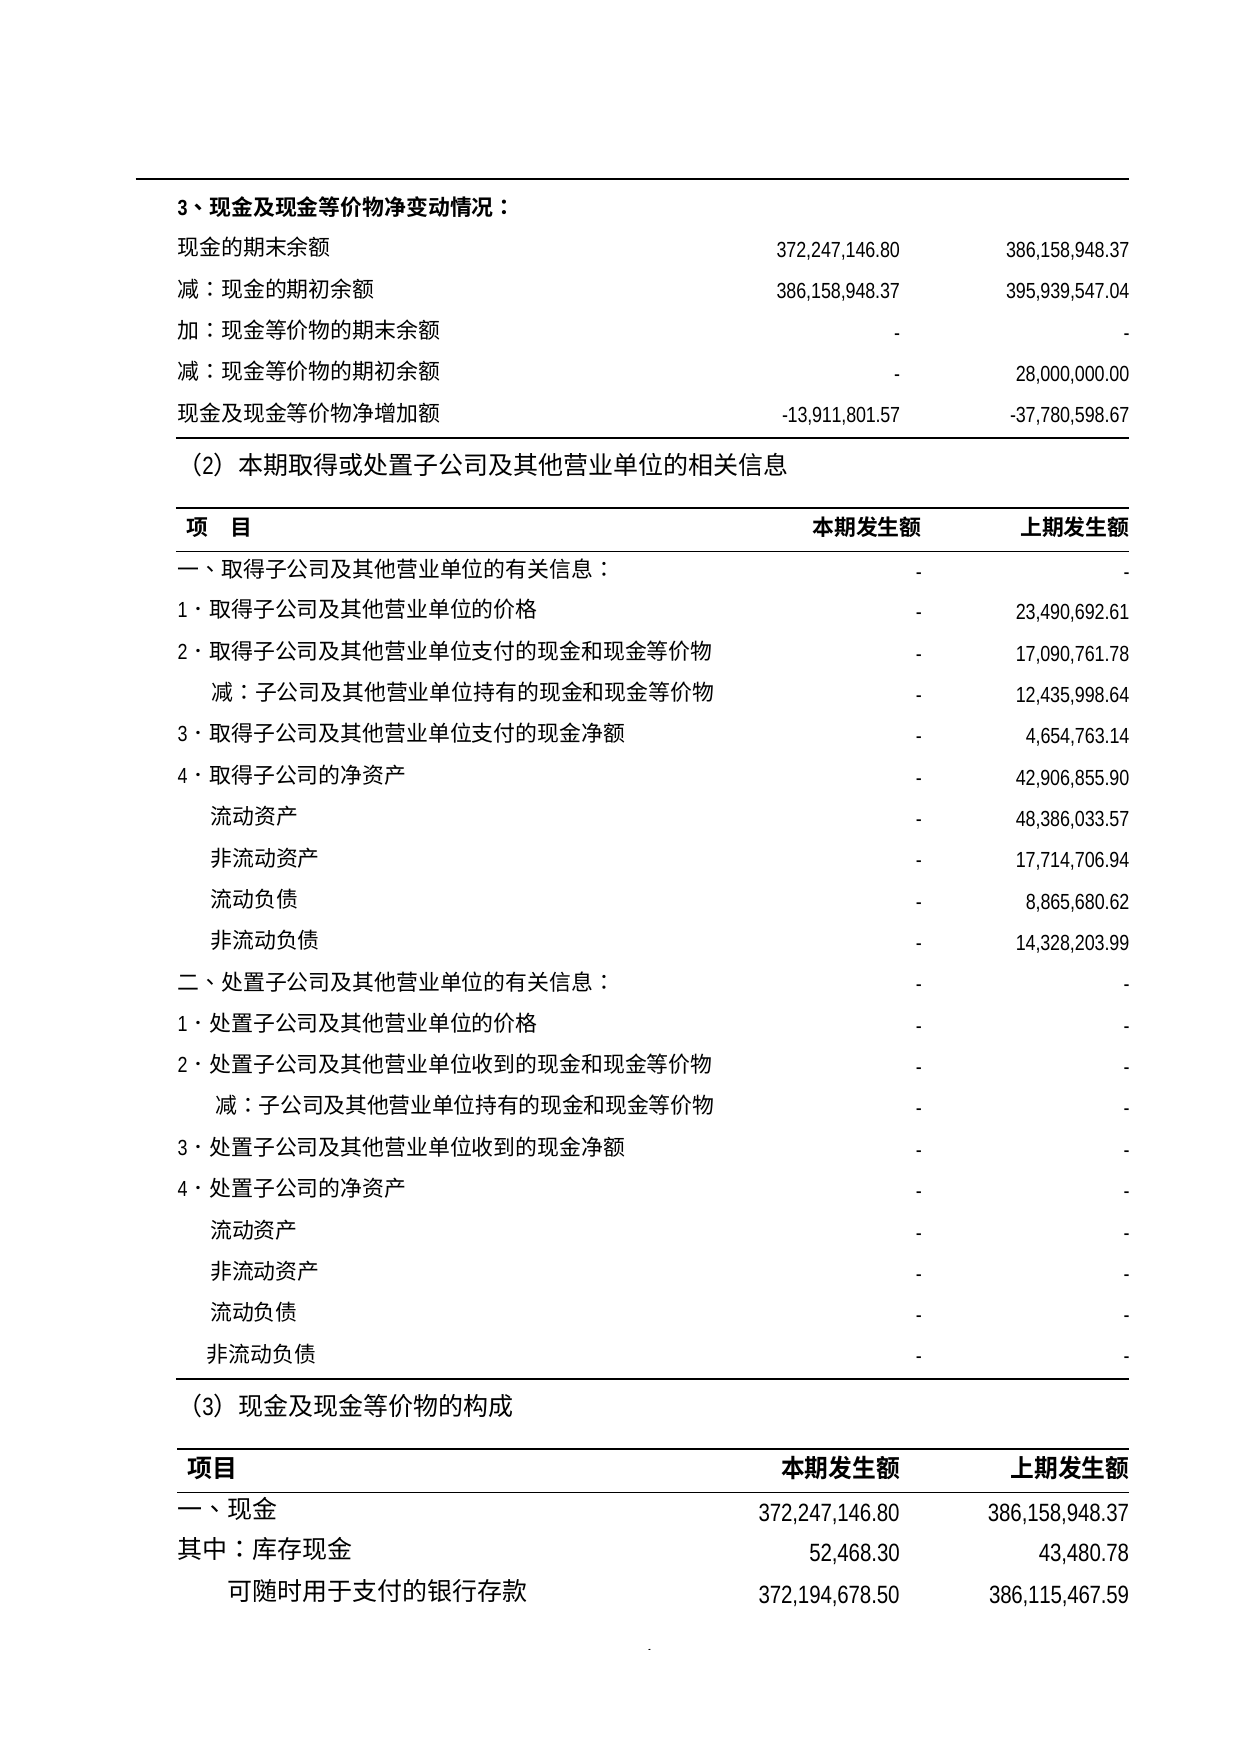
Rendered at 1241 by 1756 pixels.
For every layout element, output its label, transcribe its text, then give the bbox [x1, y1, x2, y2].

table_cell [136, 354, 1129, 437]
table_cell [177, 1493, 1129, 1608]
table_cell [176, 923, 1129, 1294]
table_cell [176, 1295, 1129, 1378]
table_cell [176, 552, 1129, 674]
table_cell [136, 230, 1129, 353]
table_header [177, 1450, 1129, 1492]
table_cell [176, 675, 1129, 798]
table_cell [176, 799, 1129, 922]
text （3）现金及现金等价物的构成 [177, 1388, 834, 1422]
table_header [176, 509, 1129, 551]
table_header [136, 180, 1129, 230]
text （2）本期取得或处置子公司及其他营业单位的相关信息 [177, 447, 834, 482]
